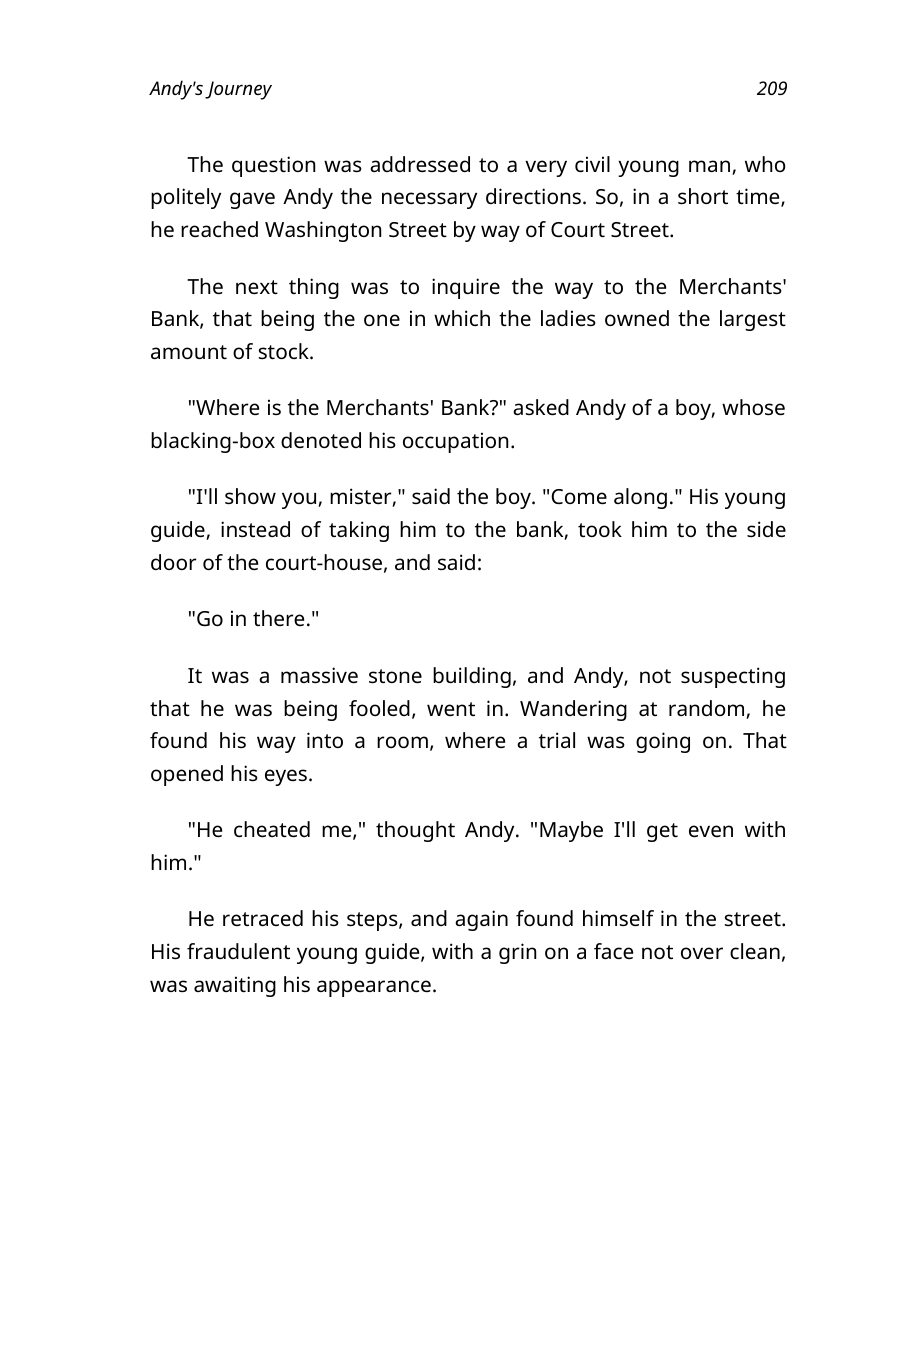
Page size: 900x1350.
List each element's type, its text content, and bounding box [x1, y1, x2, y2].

text "I'll show you, mister," said the boy. "Come along." His young guide, instead of taking him to the bank, took him to the side door of the court-house, and said: [150, 483, 787, 576]
text "Go in there." [150, 604, 787, 633]
text It was a massive stone building, and Andy, not suspecting that he was being fooled, went in. Wandering at random, he found his way into a room, where a trial was going on. That opened his eyes. [150, 661, 787, 787]
text The next thing was to inquire the way to the Merchants' Bank, that being the one in which the ladies owned the largest amount of stock. [150, 272, 787, 365]
text He retraced his steps, and again found himself in the street. His fraudulent young guide, with a grin on a face not over clean, was awaiting his appearance. [150, 904, 787, 998]
text "He cheated me," thought Andy. "Maybe I'll get even with him." [150, 815, 787, 876]
text "Where is the Merchants' Bank?" asked Andy of a boy, whose blacking-box denoted his occupation. [150, 393, 787, 454]
text The question was addressed to a very civil young man, who politely gave Andy the necessary directions. So, in a short time, he reached Washington Street by way of Court Street. [150, 150, 787, 244]
